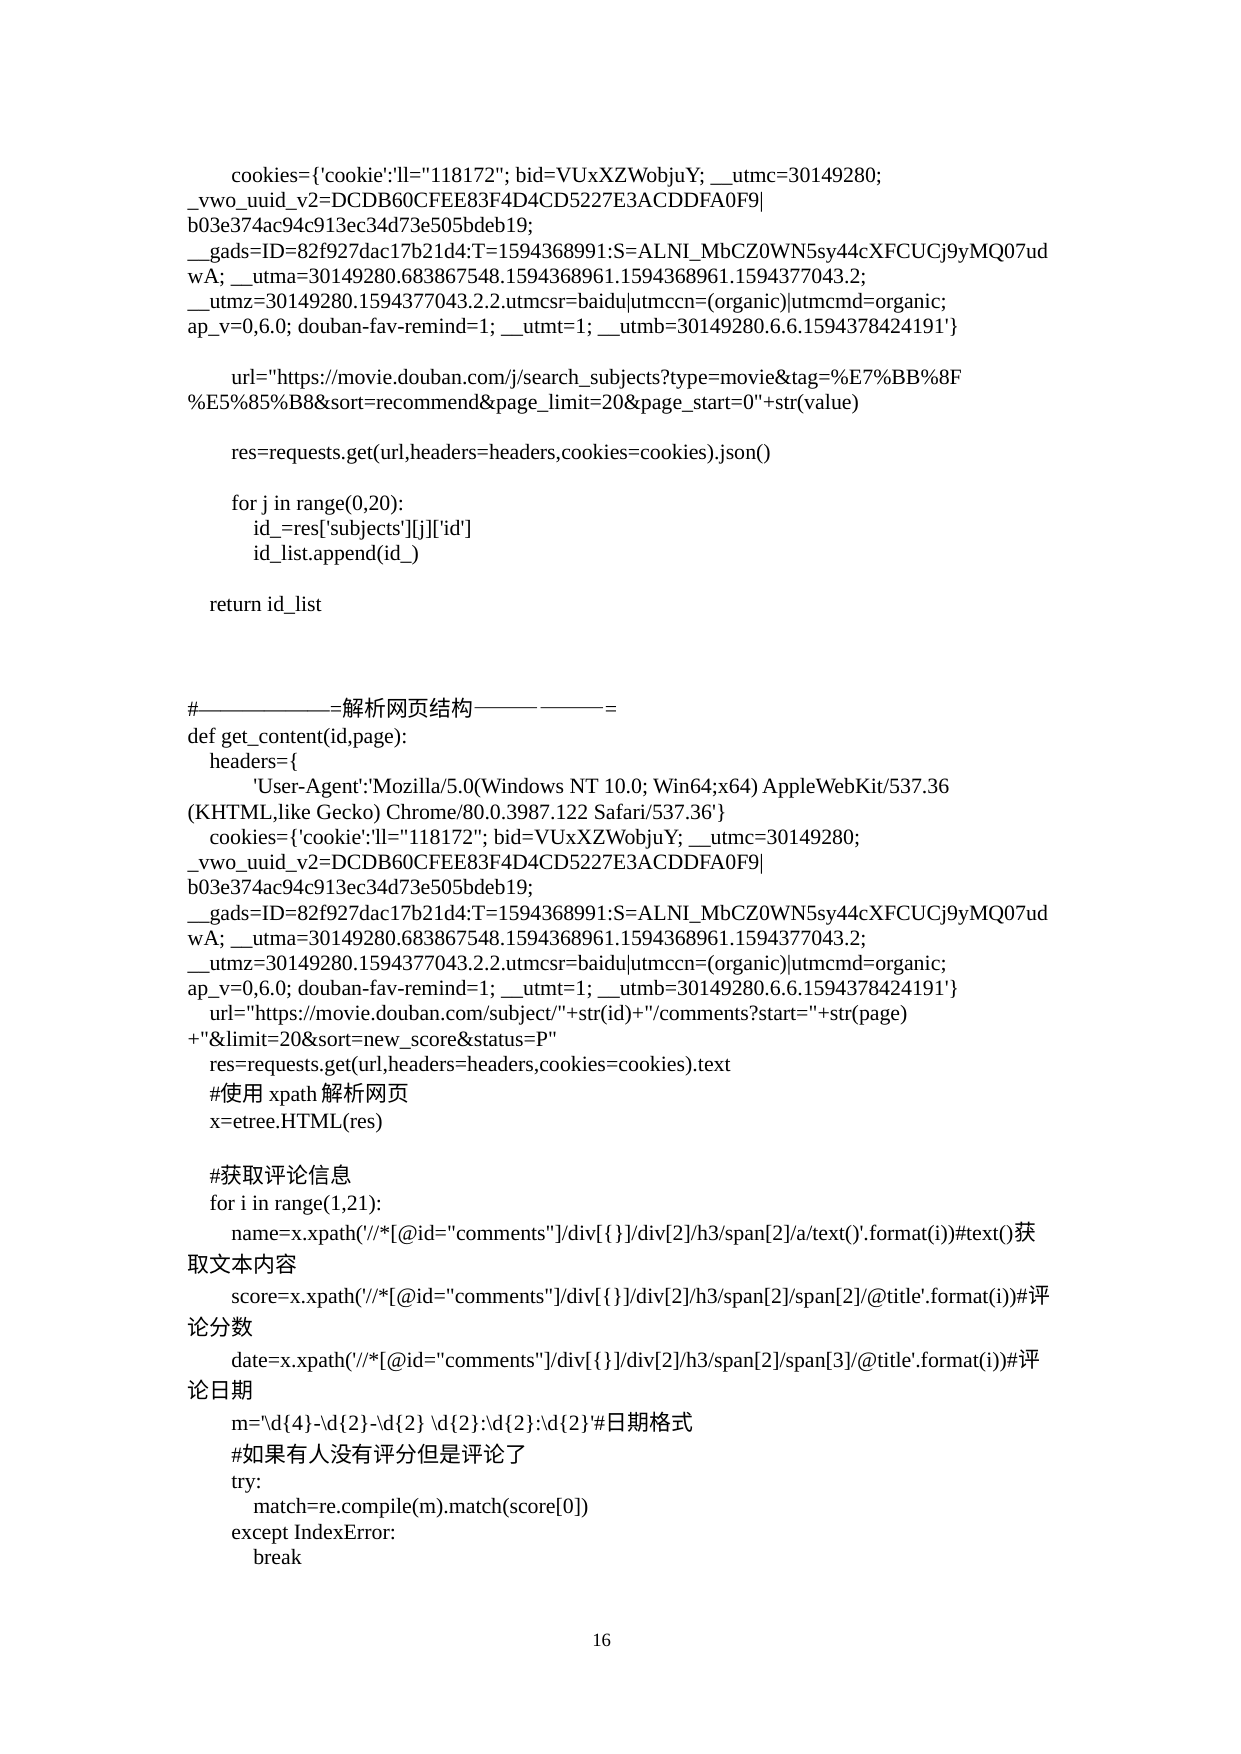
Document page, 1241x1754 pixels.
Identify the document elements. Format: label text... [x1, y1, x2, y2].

text match=re.compile(m).match(score[0]) [187, 1493, 1053, 1519]
text return id_list [187, 591, 1053, 616]
text res=requests.get(url,headers=headers,cookies=cookies).json() [187, 439, 1053, 464]
text #获取评论信息 [187, 1158, 1053, 1190]
text for i in range(1,21): [187, 1190, 1053, 1215]
text url="https://movie.douban.com/subject/"+str(id)+"/comments?start="+str(page)+"&limit=20&sort=new_score&status=P" [187, 1000, 1053, 1051]
text cookies={'cookie':'ll="118172"; bid=VUxXZWobjuY; __utmc=30149280; _vwo_uuid_v2=DCDB60CFEE83F4D4CD5227E3ACDDFA0F9|b03e374ac94c913ec34d73e505bdeb19; __gads=ID=82f927dac17b21d4:T=1594368991:S=ALNI_MbCZ0WN5sy44cXFCUCj9yMQ07udwA; __utma=30149280.683867548.1594368961.1594368961.1594377043.2; __utmz=30149280.1594377043.2.2.utmcsr=baidu|utmccn=(organic)|utmcmd=organic; ap_v=0,6.0; douban-fav-remind=1; __utmt=1; __utmb=30149280.6.6.1594378424191'} [187, 162, 1053, 338]
text cookies={'cookie':'ll="118172"; bid=VUxXZWobjuY; __utmc=30149280; _vwo_uuid_v2=DCDB60CFEE83F4D4CD5227E3ACDDFA0F9|b03e374ac94c913ec34d73e505bdeb19; __gads=ID=82f927dac17b21d4:T=1594368991:S=ALNI_MbCZ0WN5sy44cXFCUCj9yMQ07udwA; __utma=30149280.683867548.1594368961.1594368961.1594377043.2; __utmz=30149280.1594377043.2.2.utmcsr=baidu|utmccn=(organic)|utmcmd=organic; ap_v=0,6.0; douban-fav-remind=1; __utmt=1; __utmb=30149280.6.6.1594378424191'} [187, 824, 1053, 1000]
text score=x.xpath('//*[@id="comments"]/div[{}]/div[2]/h3/span[2]/span[2]/@title'.format(i))#评论分数 [187, 1278, 1053, 1342]
text #使用xpath解析网页 [187, 1076, 1053, 1108]
text date=x.xpath('//*[@id="comments"]/div[{}]/div[2]/h3/span[2]/span[3]/@title'.format(i))#评论日期 [187, 1342, 1053, 1405]
text #——————=解析网页结构——————= [187, 691, 1053, 723]
text def get_content(id,page): [187, 723, 1053, 748]
text 'User-Agent':'Mozilla/5.0(Windows NT 10.0; Win64;x64) AppleWebKit/537.36 (KHTML,like Gecko) Chrome/80.0.3987.122 Safari/537.36'} [187, 773, 1053, 824]
text headers={ [187, 748, 1053, 773]
text id_=res['subjects'][j]['id'] [187, 515, 1053, 540]
text x=etree.HTML(res) [187, 1108, 1053, 1133]
text m='\d{4}-\d{2}-\d{2} \d{2}:\d{2}:\d{2}'#日期格式 [187, 1405, 1053, 1437]
text break [187, 1544, 1053, 1569]
text #如果有人没有评分但是评论了 [187, 1437, 1053, 1468]
text name=x.xpath('//*[@id="comments"]/div[{}]/div[2]/h3/span[2]/a/text()'.format(i))#text()获取文本内容 [187, 1215, 1053, 1278]
text except IndexError: [187, 1519, 1053, 1544]
text url="https://movie.douban.com/j/search_subjects?type=movie&tag=%E7%BB%8F%E5%85%B8&sort=recommend&page_limit=20&page_start=0"+str(value) [187, 364, 1053, 414]
text for j in range(0,20): [187, 490, 1053, 515]
text try: [187, 1468, 1053, 1493]
text res=requests.get(url,headers=headers,cookies=cookies).text [187, 1051, 1053, 1076]
text id_list.append(id_) [187, 540, 1053, 565]
